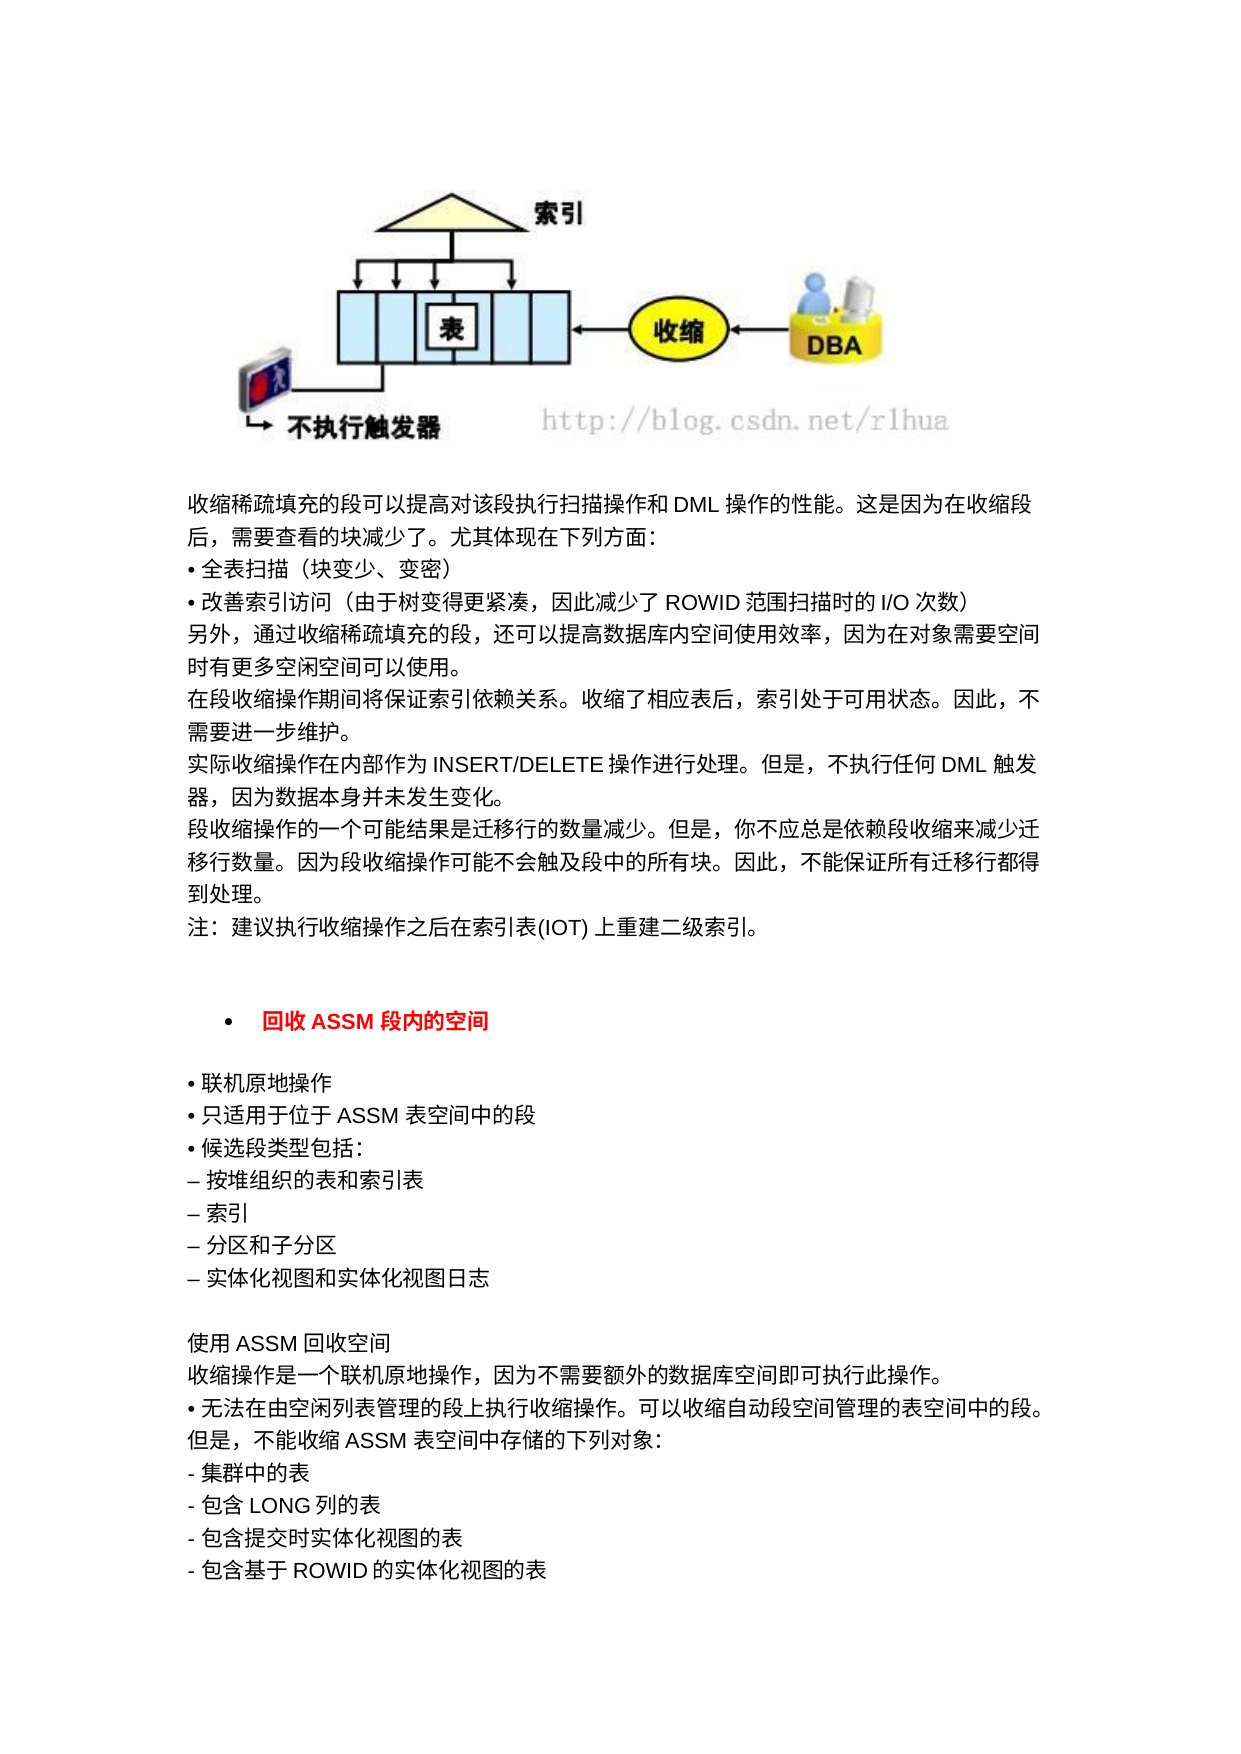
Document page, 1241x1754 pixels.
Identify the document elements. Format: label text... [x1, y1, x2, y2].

text 段收缩操作的一个可能结果是迁移行的数量减少。但是，你不应总是依赖段收缩来减少迁移行数量。因为段收缩操作可能不会触及段中的所有块。因此，不能保证所有迁移行都得到处理。 [187, 812, 1053, 909]
text • 无法在由空闲列表管理的段上执行收缩操作。可以收缩自动段空间管理的表空间中的段。但是，不能收缩ASSM 表空间中存储的下列对象： [187, 1390, 1053, 1455]
text • 候选段类型包括： [187, 1130, 1053, 1163]
text - 包含基于ROWID的实体化视图的表 [187, 1553, 1053, 1585]
text - 集群中的表 [187, 1455, 1053, 1488]
text 收缩稀疏填充的段可以提高对该段执行扫描操作和DML 操作的性能。这是因为在收缩段后，需要查看的块减少了。尤其体现在下列方面： [187, 487, 1053, 552]
text - 包含LONG列的表 [187, 1488, 1053, 1520]
text 使用ASSM 回收空间 [187, 1325, 1053, 1358]
text 在段收缩操作期间将保证索引依赖关系。收缩了相应表后，索引处于可用状态。因此，不需要进一步维护。 [187, 682, 1053, 747]
list 回收ASSM 段内的空间 [225, 1004, 1053, 1036]
text • 全表扫描（块变少、变密） [187, 552, 1053, 584]
text 注：建议执行收缩操作之后在索引表(IOT) 上重建二级索引。 [187, 909, 1053, 942]
text – 索引 [187, 1195, 1053, 1228]
text – 实体化视图和实体化视图日志 [187, 1260, 1053, 1293]
text – 分区和子分区 [187, 1228, 1053, 1260]
text • 只适用于位于ASSM 表空间中的段 [187, 1098, 1053, 1130]
picture [187, 165, 968, 452]
text 实际收缩操作在内部作为INSERT/DELETE操作进行处理。但是，不执行任何DML 触发器，因为数据本身并未发生变化。 [187, 747, 1053, 812]
text • 联机原地操作 [187, 1065, 1053, 1098]
text • 改善索引访问（由于树变得更紧凑，因此减少了ROWID范围扫描时的I/O 次数） [187, 584, 1053, 617]
text - 包含提交时实体化视图的表 [187, 1520, 1053, 1553]
text 另外，通过收缩稀疏填充的段，还可以提高数据库内空间使用效率，因为在对象需要空间时有更多空闲空间可以使用。 [187, 617, 1053, 682]
text – 按堆组织的表和索引表 [187, 1163, 1053, 1195]
text 收缩操作是一个联机原地操作，因为不需要额外的数据库空间即可执行此操作。 [187, 1358, 1053, 1390]
